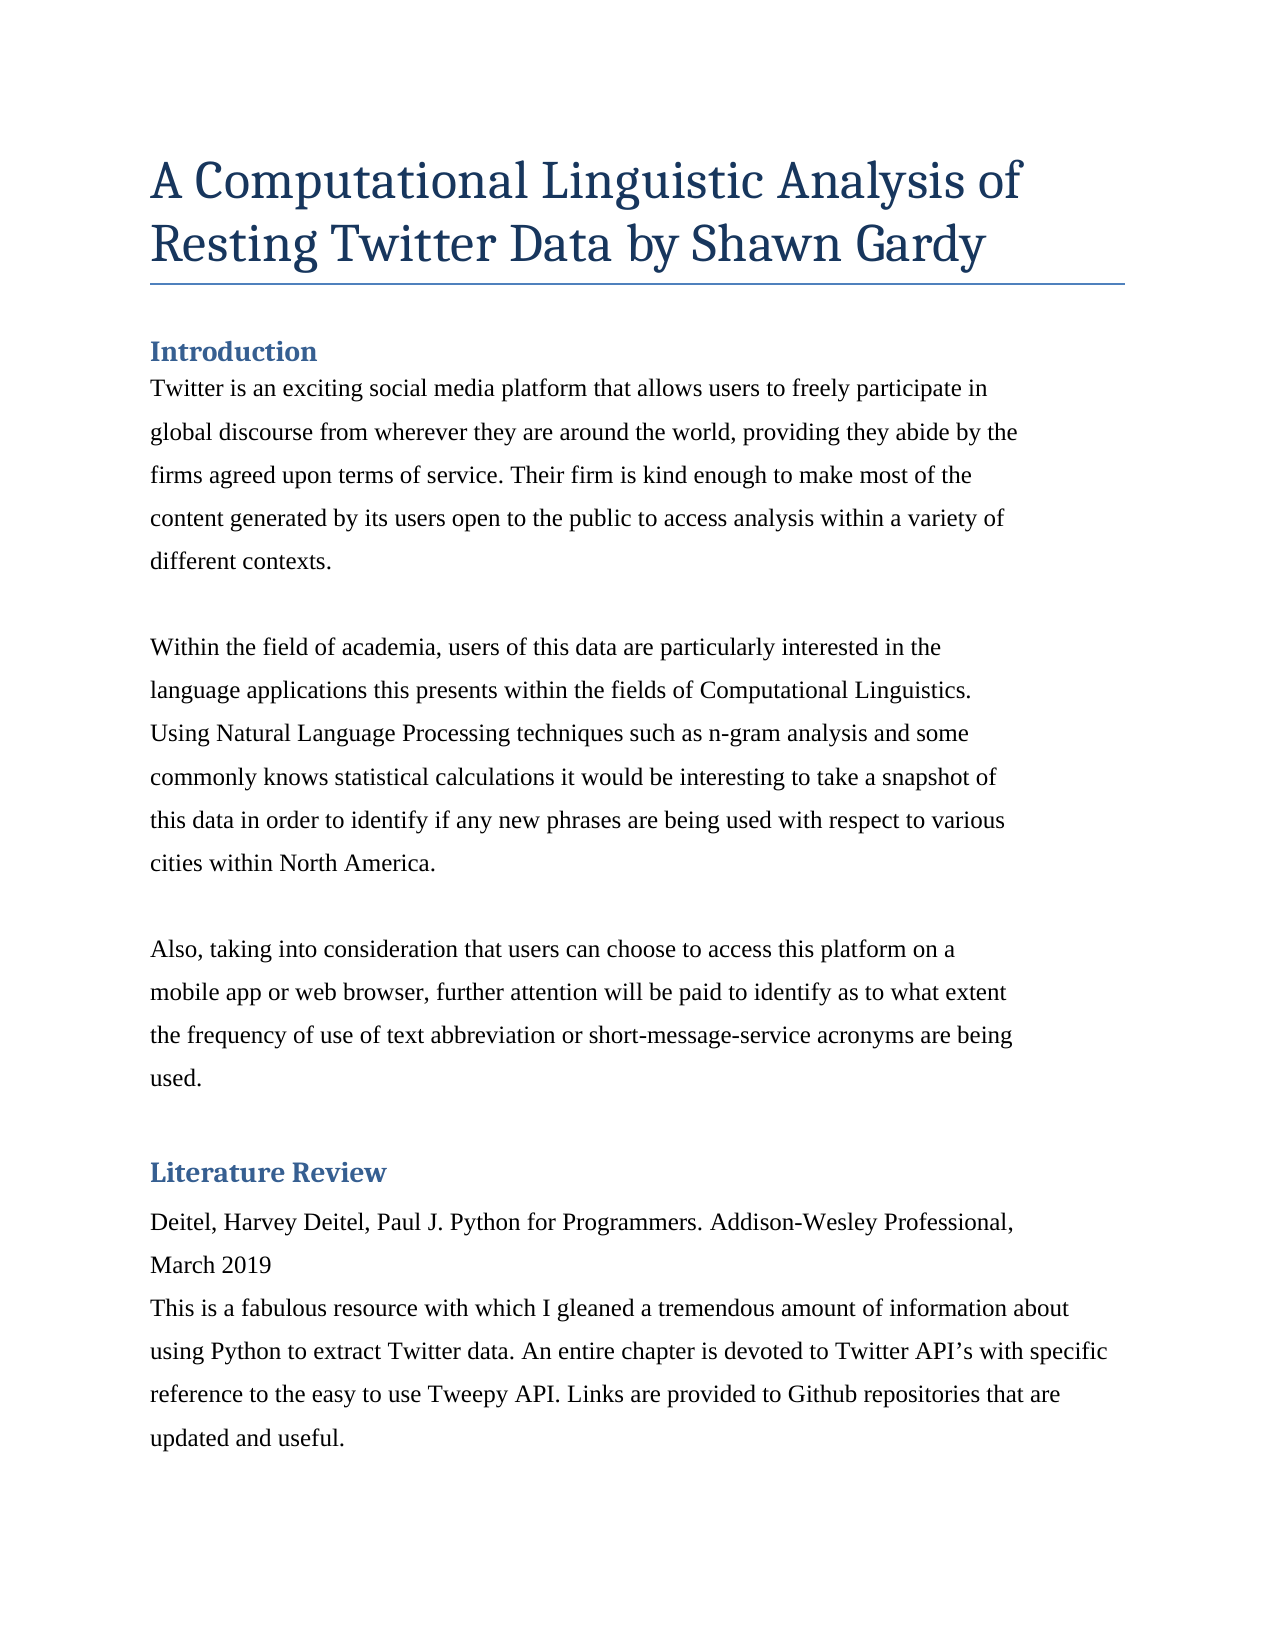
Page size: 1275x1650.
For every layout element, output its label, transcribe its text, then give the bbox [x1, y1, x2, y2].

text This is a fabulous resource with which I gleaned a tremendous amount of information about using Python to extract Twitter data. An entire chapter is devoted to Twitter API’s with specific reference to the easy to use Tweepy API. Links are provided to Github repositories that are updated and useful. [150, 1293, 1125, 1451]
subtitle Introduction [150, 335, 1125, 368]
text Also, taking into consideration that users can choose to access this platform on a mobile app or web browser, further attention will be paid to identify as to what extent the frequency of use of text abbreviation or short-message-service acronyms are being used. [150, 934, 1022, 1092]
text Twitter is an exciting social media platform that allows users to freely participate in global discourse from wherever they are around the world, providing they abide by the firms agreed upon terms of service. Their firm is kind enough to make most of the content generated by its users open to the public to access analysis within a variety of different contexts. [150, 373, 1022, 575]
text Within the field of academia, users of this data are particularly interested in the language applications this presents within the fields of Computational Linguistics. Using Natural Language Processing techniques such as n-gram analysis and some commonly knows statistical calculations it would be interesting to take a snapshot of this data in order to identify if any new phrases are being used with respect to various cities within North America. [150, 632, 1022, 877]
text Deitel, Harvey Deitel, Paul J. Python for Programmers. Addison-Wesley Professional, [150, 1207, 1125, 1236]
title A Computational Linguistic Analysis of Resting Twitter Data by Shawn Gardy [150, 150, 1125, 283]
subtitle Literature Review [150, 1157, 1125, 1190]
text March 2019 [150, 1250, 1125, 1279]
